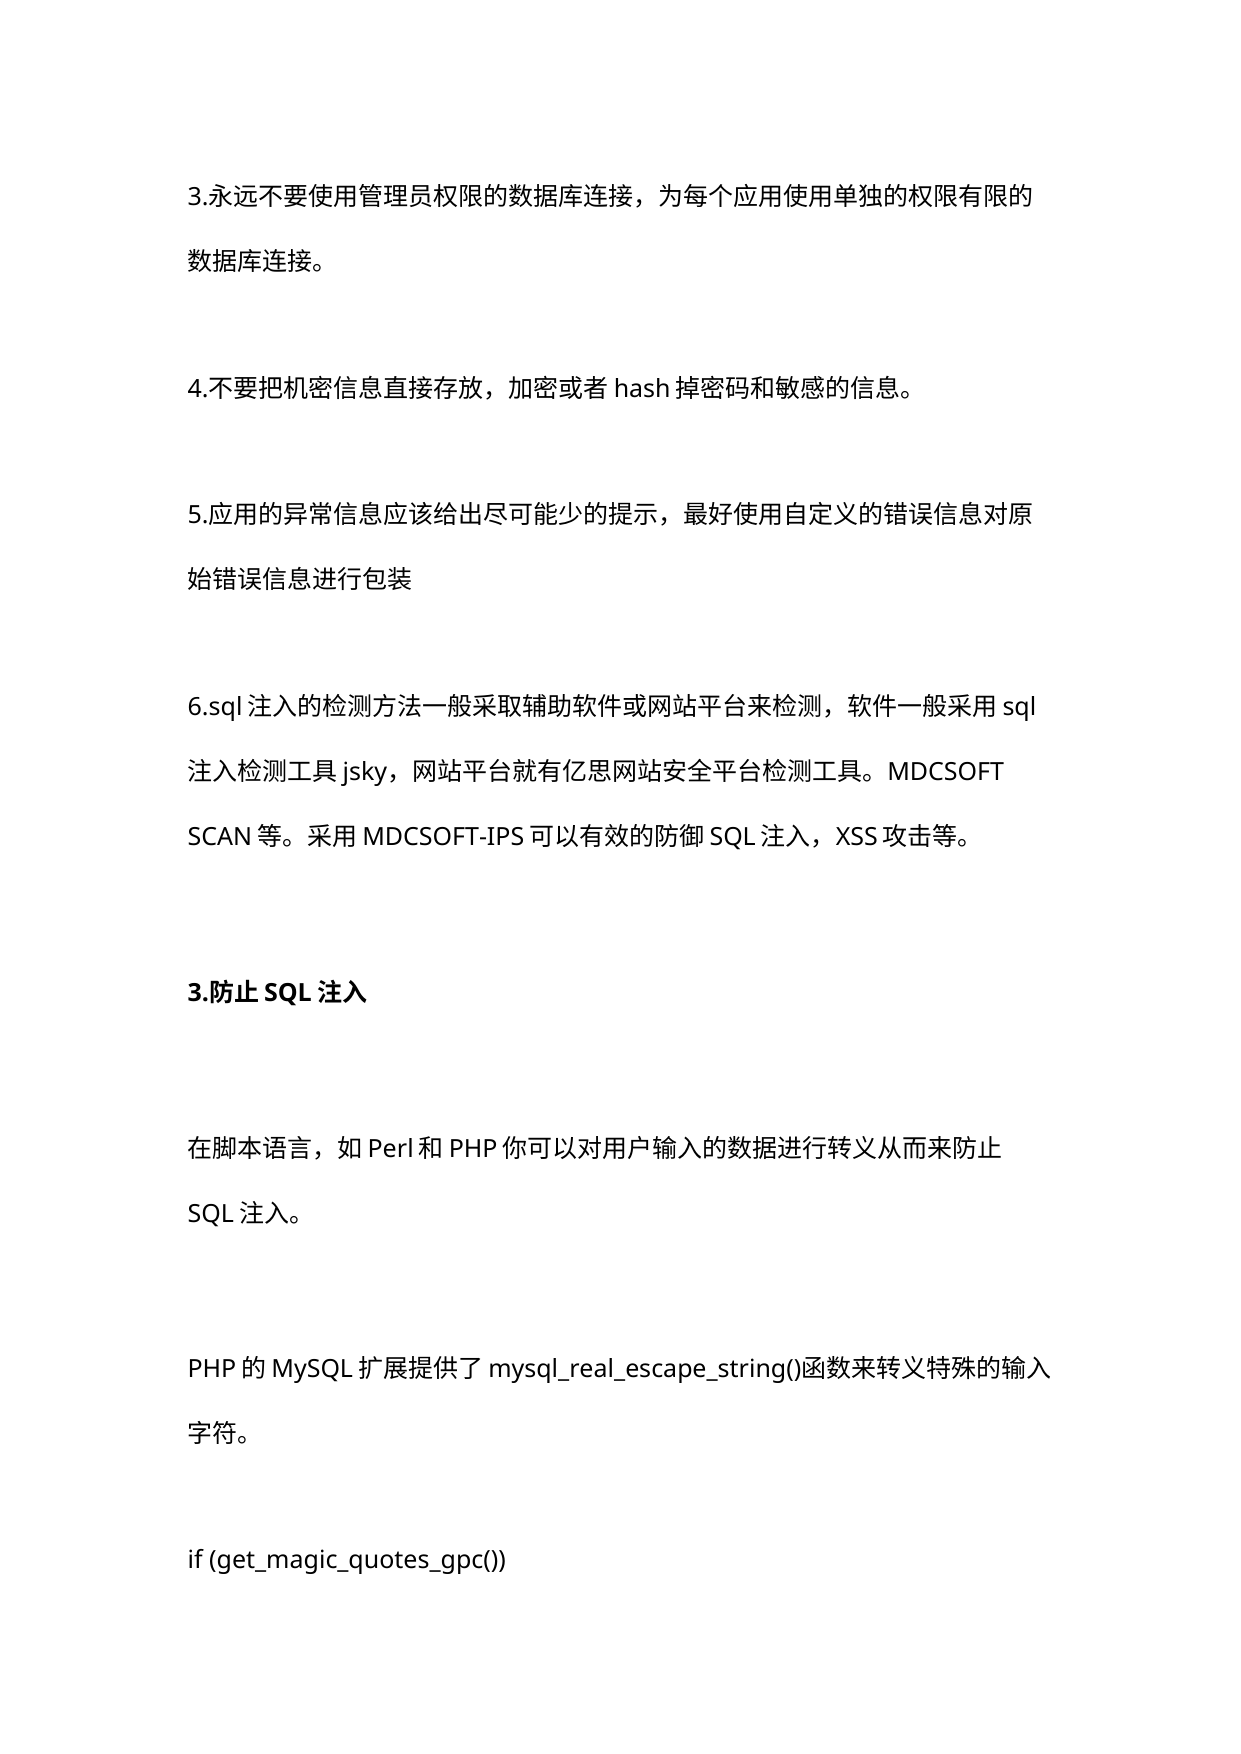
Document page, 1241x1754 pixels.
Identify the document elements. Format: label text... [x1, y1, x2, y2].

text 6.sql注入的检测方法一般采取辅助软件或网站平台来检测，软件一般采用sql注入检测工具jsky，网站平台就有亿思网站安全平台检测工具。MDCSOFT SCAN等。采用MDCSOFT-IPS可以有效的防御SQL注入，XSS攻击等。 [187, 672, 1053, 867]
text 3.永远不要使用管理员权限的数据库连接，为每个应用使用单独的权限有限的数据库连接。 [187, 162, 1053, 324]
text 3.防止SQL注入 [187, 958, 1053, 1023]
text PHP的MySQL扩展提供了mysql_real_escape_string()函数来转义特殊的输入字符。 [187, 1334, 1053, 1464]
text 5.应用的异常信息应该给出尽可能少的提示，最好使用自定义的错误信息对原始错误信息进行包装 [187, 480, 1053, 643]
text 在脚本语言，如Perl和PHP你可以对用户输入的数据进行转义从而来防止SQL注入。 [187, 1114, 1053, 1244]
text if (get_magic_quotes_gpc()) [187, 1526, 1053, 1591]
text 4.不要把机密信息直接存放，加密或者hash掉密码和敏感的信息。 [187, 354, 1053, 451]
